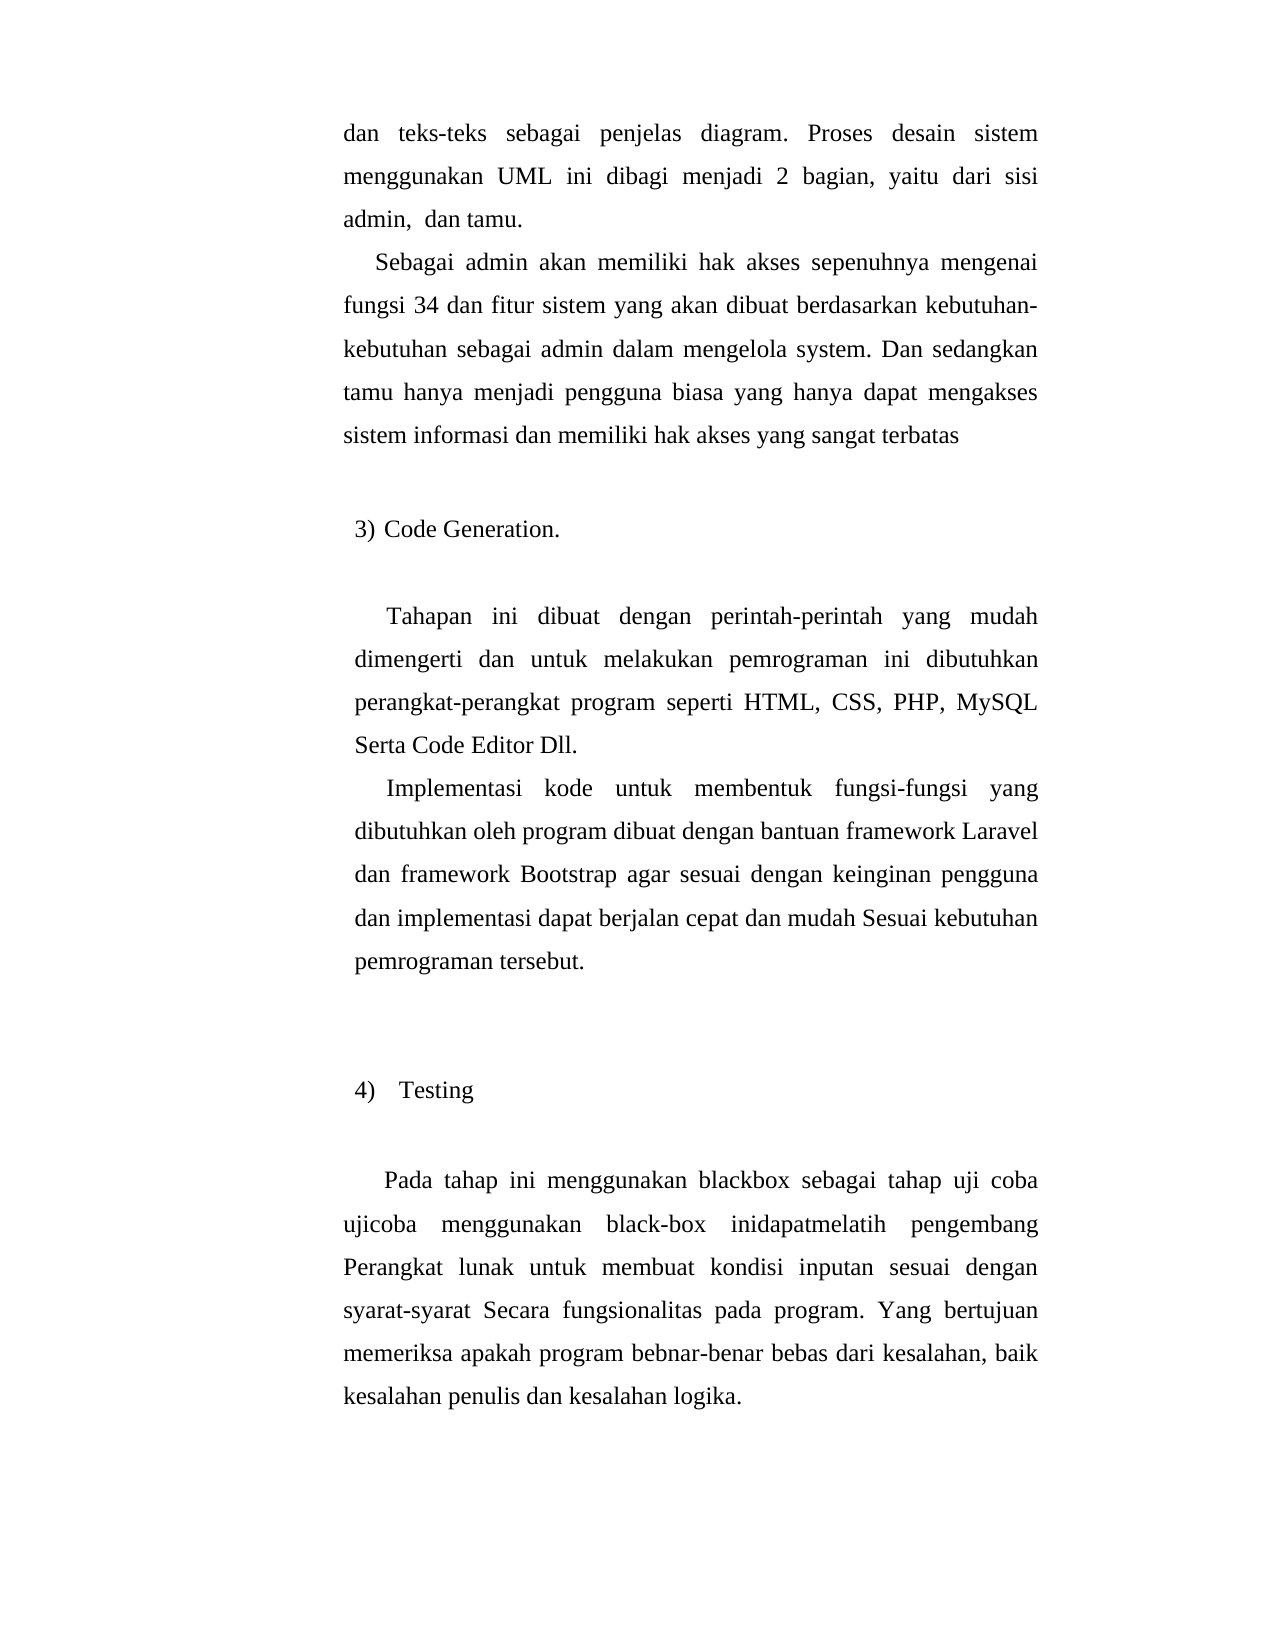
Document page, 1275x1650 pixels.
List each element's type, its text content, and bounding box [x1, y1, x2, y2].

list Sebagai admin akan memiliki hak akses sepenuhnya mengenai fungsi 34 dan fitur sistem yang akan dibuat berdasarkan kebutuhan-kebutuhan sebagai admin dalam mengelola system. Dan sedangkan tamu hanya menjadi pengguna biasa yang hanya dapat mengakses sistem informasi dan memiliki hak akses yang sangat terbatas [343, 247, 1039, 449]
list Code Generation. [354, 514, 1039, 543]
text Pada tahap ini menggunakan blackbox sebagai tahap uji coba ujicoba menggunakan black-box inidapatmelatih pengembang Perangkat lunak untuk membuat kondisi inputan sesuai dengan syarat-syarat Secara fungsionalitas pada program. Yang bertujuan memeriksa apakah program bebnar-benar bebas dari kesalahan, baik kesalahan penulis dan kesalahan logika. [343, 1166, 1039, 1410]
list Tahapan ini dibuat dengan perintah-perintah yang mudah dimengerti dan untuk melakukan pemrograman ini dibutuhkan perangkat-perangkat program seperti HTML, CSS, PHP, MySQL Serta Code Editor Dll. [354, 601, 1039, 759]
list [343, 118, 1039, 233]
list Testing [354, 1075, 1039, 1104]
list Implementasi kode untuk membentuk fungsi-fungsi yang dibutuhkan oleh program dibuat dengan bantuan framework Laravel dan framework Bootstrap agar sesuai dengan keinginan pengguna dan implementasi dapat berjalan cepat dan mudah Sesuai kebutuhan pemrograman tersebut. [354, 773, 1039, 974]
